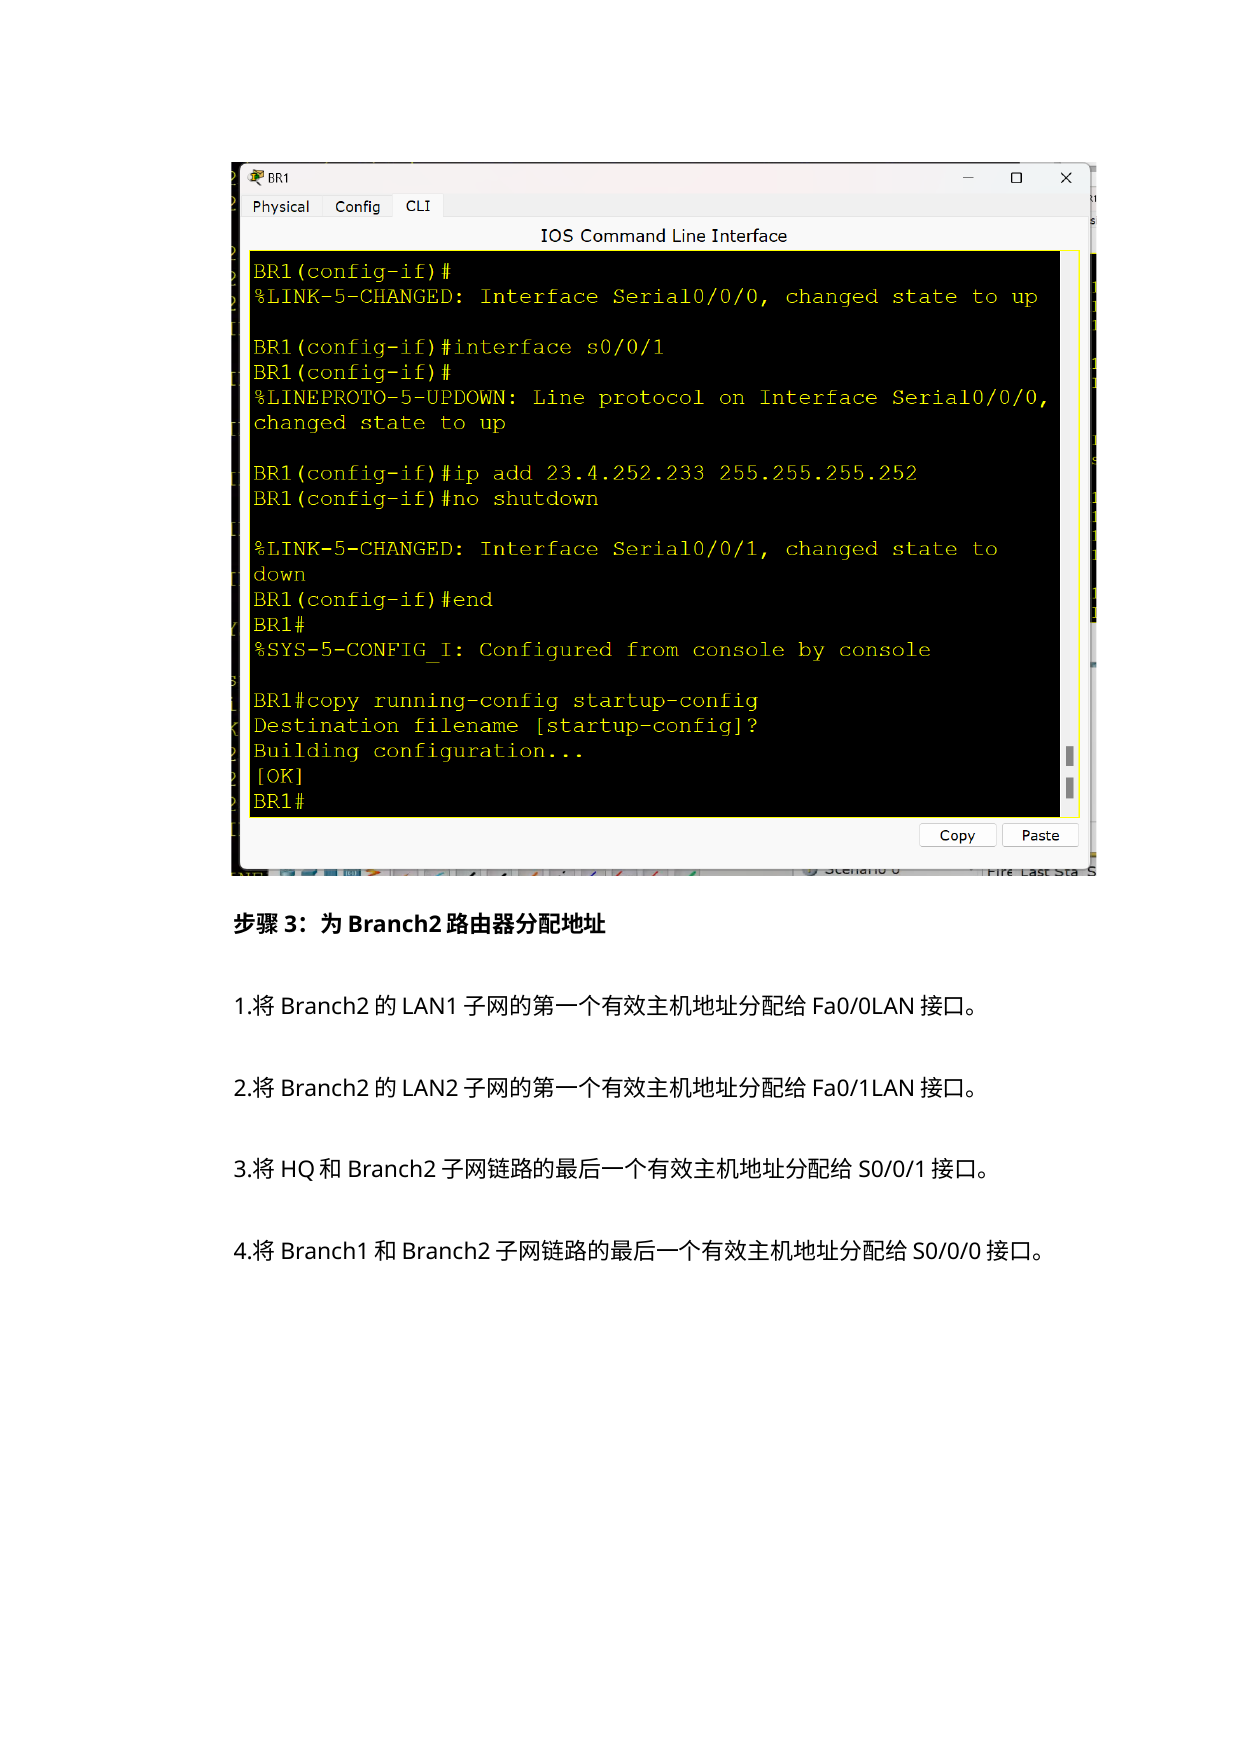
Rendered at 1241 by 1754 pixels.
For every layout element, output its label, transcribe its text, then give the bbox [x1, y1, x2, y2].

text 2.将Branch2的LAN2子网的第一个有效主机地址分配给Fa0/1LAN接口。 [187, 1054, 1053, 1119]
text 1.将Branch2的LAN1子网的第一个有效主机地址分配给Fa0/0LAN接口。 [187, 972, 1053, 1037]
text 3.将HQ和Branch2子网链路的最后一个有效主机地址分配给S0/0/1接口。 [187, 1135, 1053, 1200]
text 4.将Branch1和Branch2子网链路的最后一个有效主机地址分配给S0/0/0接口。 [187, 1217, 1053, 1282]
picture [231, 162, 1097, 876]
text 步骤3：为Branch2路由器分配地址 [187, 890, 1053, 955]
